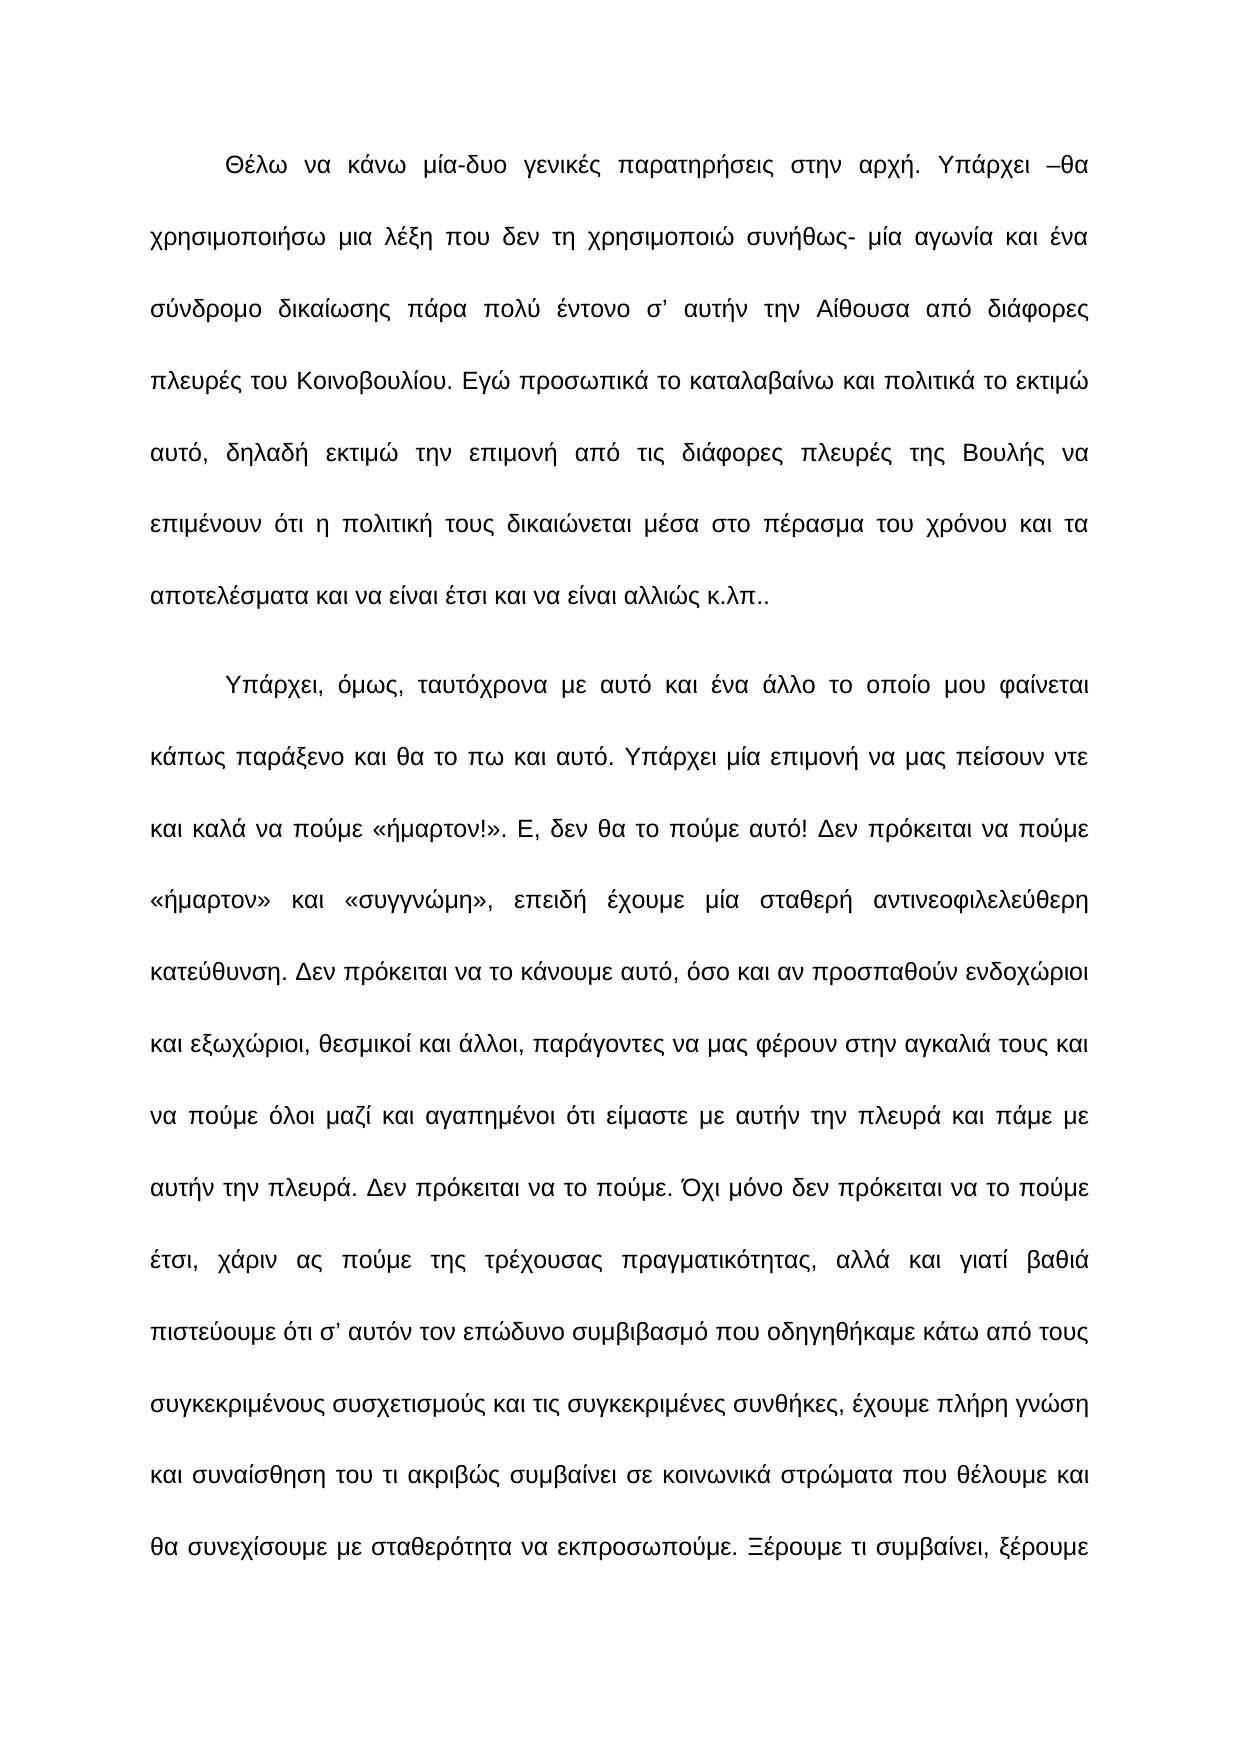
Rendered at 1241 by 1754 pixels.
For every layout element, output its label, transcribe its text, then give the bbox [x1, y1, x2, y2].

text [150, 670, 1090, 1561]
text Θέλω να κάνω μία-δυο γενικές παρατηρήσεις στην αρχή. Υπάρχει –θα χρησιμοποιήσω μια λέξη που δεν τη χρησιμοποιώ συνήθως- μία αγωνία και ένα σύνδρομο δικαίωσης πάρα πολύ έντονο σ’ αυτήν την Αίθουσα από διάφορες πλευρές του Κοινοβουλίου. Εγώ προσωπικά το καταλαβαίνω και πολιτικά το εκτιμώ αυτό, δηλαδή εκτιμώ την επιμονή από τις διάφορες πλευρές της Βουλής να επιμένουν ότι η πολιτική τους δικαιώνεται μέσα στο πέρασμα του χρόνου και τα αποτελέσματα και να είναι έτσι και να είναι αλλιώς κ.λπ.. [150, 150, 1090, 610]
